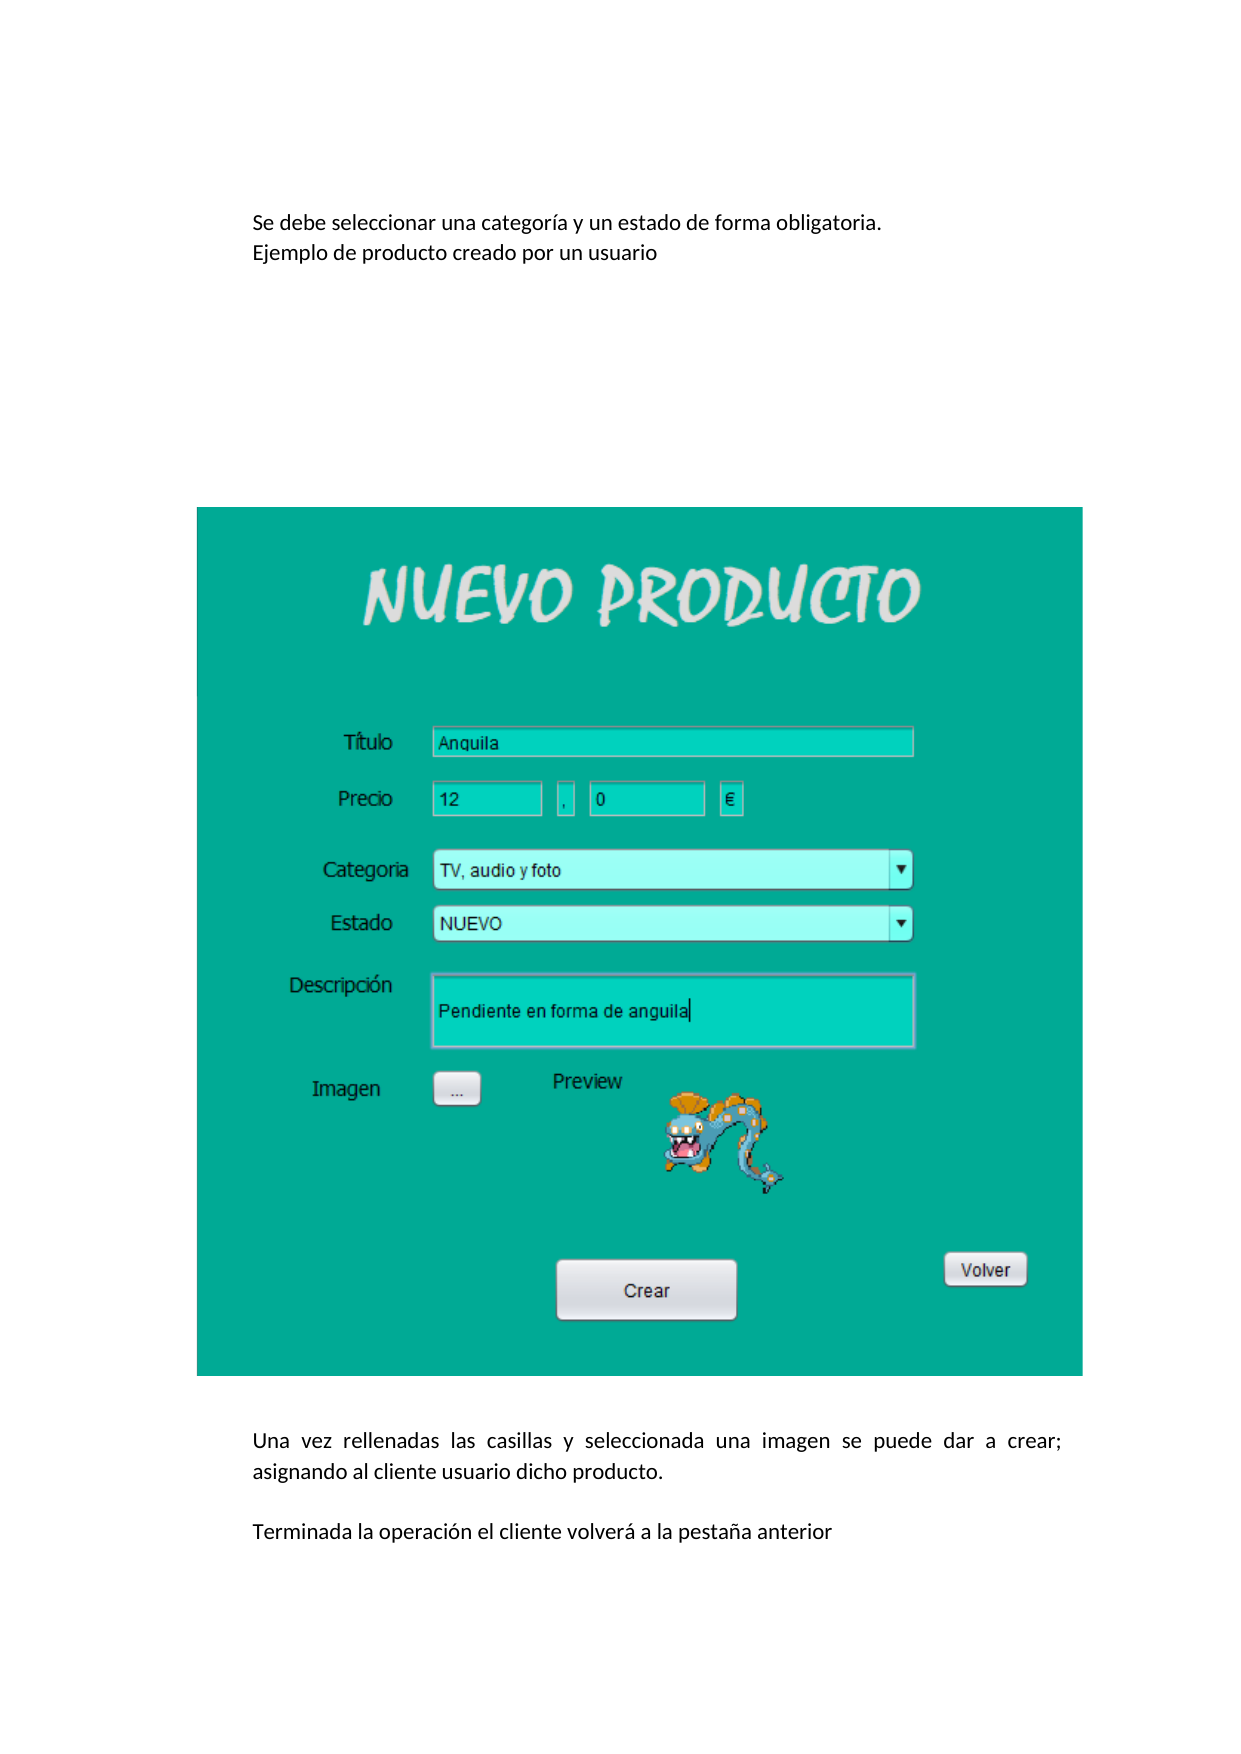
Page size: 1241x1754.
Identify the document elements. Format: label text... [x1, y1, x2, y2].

list Terminada la operación el cliente volverá a la pestaña anterior [252, 1517, 1063, 1545]
list Ejemplo de producto creado por un usuario [252, 238, 1063, 266]
picture [196, 507, 1083, 1376]
list Una vez rellenadas las casillas y seleccionada una imagen se puede dar a crear; asignando al cliente usuario dicho producto. [252, 1427, 1063, 1485]
list Se debe seleccionar una categoría y un estado de forma obligatoria. [252, 208, 1063, 236]
